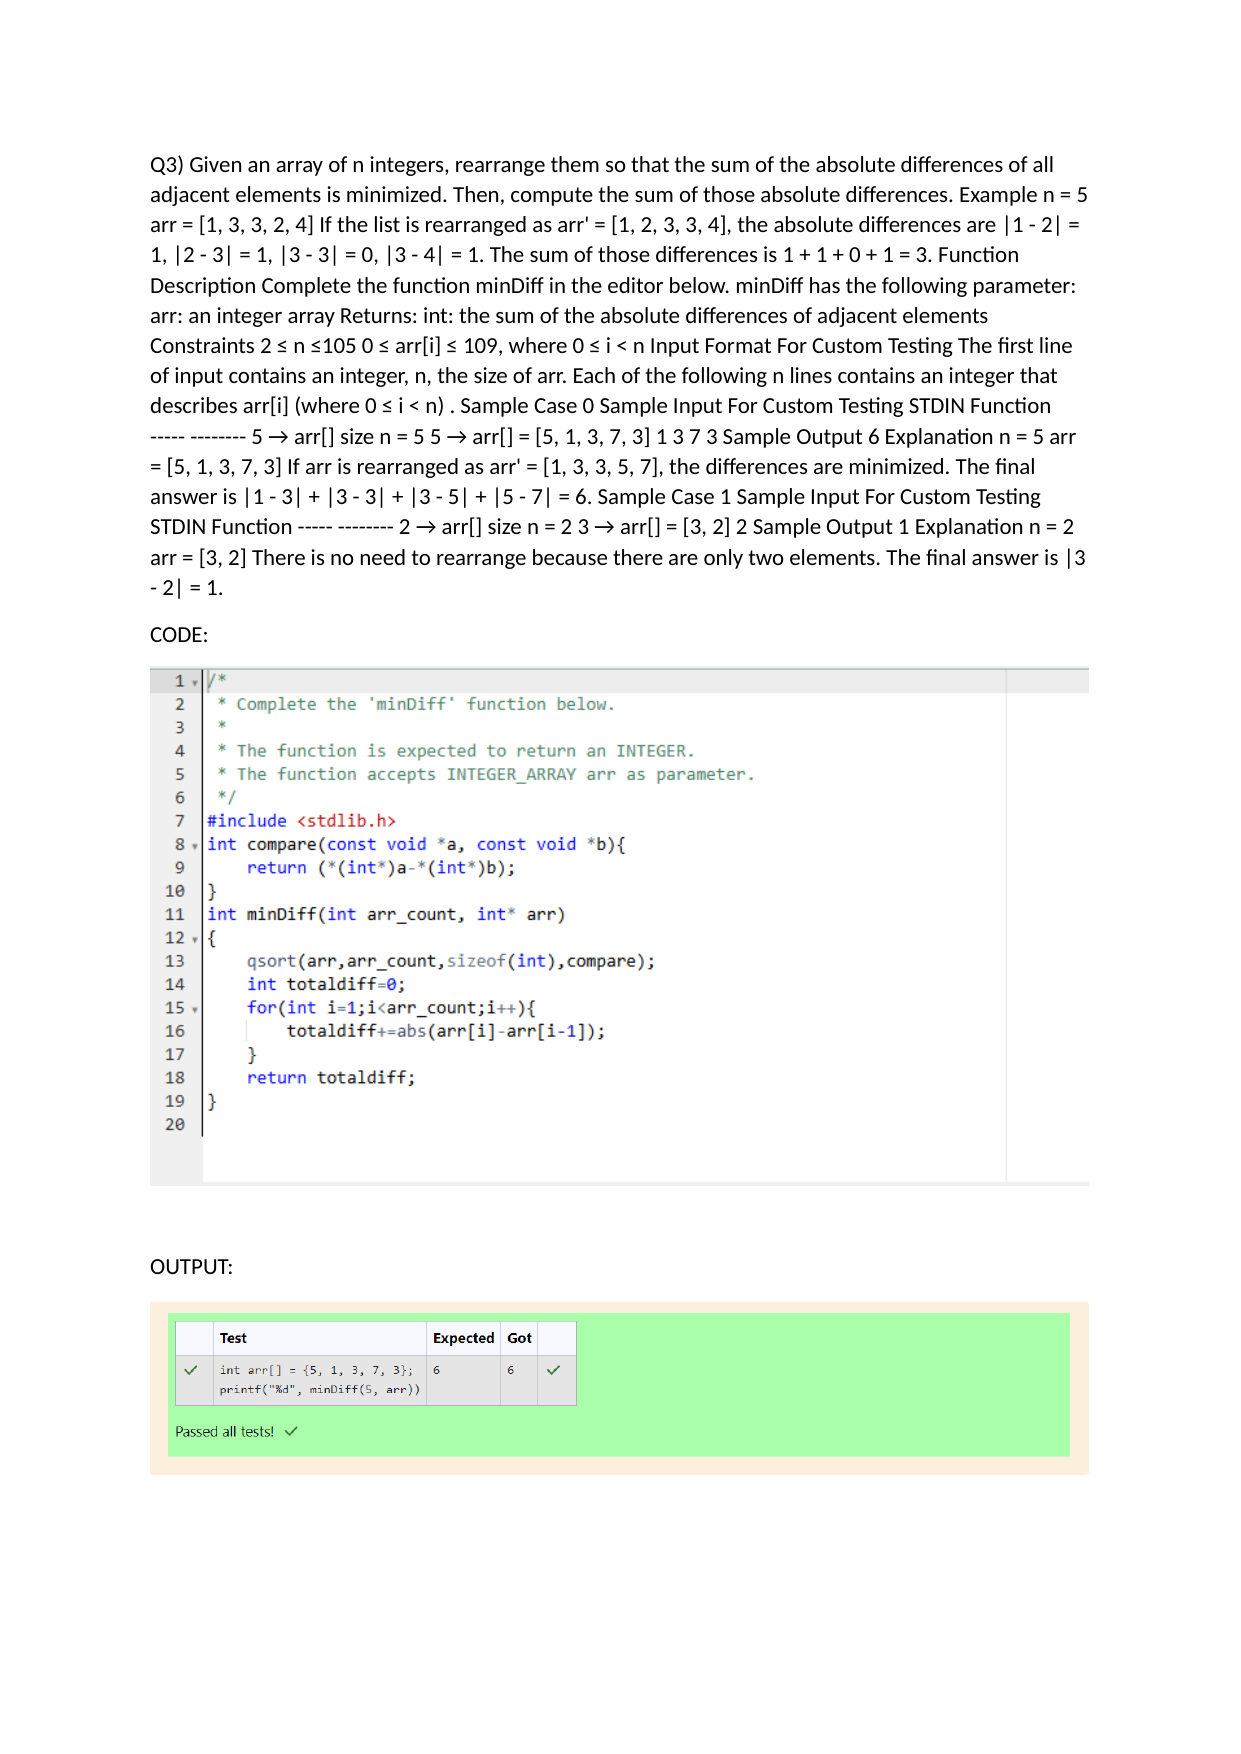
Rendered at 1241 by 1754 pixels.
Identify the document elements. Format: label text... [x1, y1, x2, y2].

text OUTPUT: [150, 1252, 1090, 1280]
picture [150, 1298, 1091, 1477]
text Q3) Given an array of n integers, rearrange them so that the sum of the absolute differences of all adjacent elements is minimized. Then, compute the sum of those absolute differences. Example n = 5 arr = [1, 3, 3, 2, 4] If the list is rearranged as arr' = [1, 2, 3, 3, 4], the absolute differences are |1 - 2| = 1, |2 - 3| = 1, |3 - 3| = 0, |3 - 4| = 1. The sum of those differences is 1 + 1 + 0 + 1 = 3. Function Description Complete the function minDiff in the editor below. minDiff has the following parameter: arr: an integer array Returns: int: the sum of the absolute differences of adjacent elements Constraints 2 ≤ n ≤105 0 ≤ arr[i] ≤ 109, where 0 ≤ i < n Input Format For Custom Testing The first line of input contains an integer, n, the size of arr. Each of the following n lines contains an integer that describes arr[i] (where 0 ≤ i < n) . Sample Case 0 Sample Input For Custom Testing STDIN Function ----- -------- 5 → arr[] size n = 5 5 → arr[] = [5, 1, 3, 7, 3] 1 3 7 3 Sample Output 6 Explanation n = 5 arr = [5, 1, 3, 7, 3] If arr is rearranged as arr' = [1, 3, 3, 5, 7], the differences are minimized. The final answer is |1 - 3| + |3 - 3| + |3 - 5| + |5 - 7| = 6. Sample Case 1 Sample Input For Custom Testing STDIN Function ----- -------- 2 → arr[] size n = 2 3 → arr[] = [3, 2] 2 Sample Output 1 Explanation n = 2 arr = [3, 2] There is no need to rearrange because there are only two elements. The final answer is |3 - 2| = 1. [150, 150, 1090, 601]
text CODE: [150, 620, 1090, 648]
picture [150, 666, 1089, 1186]
